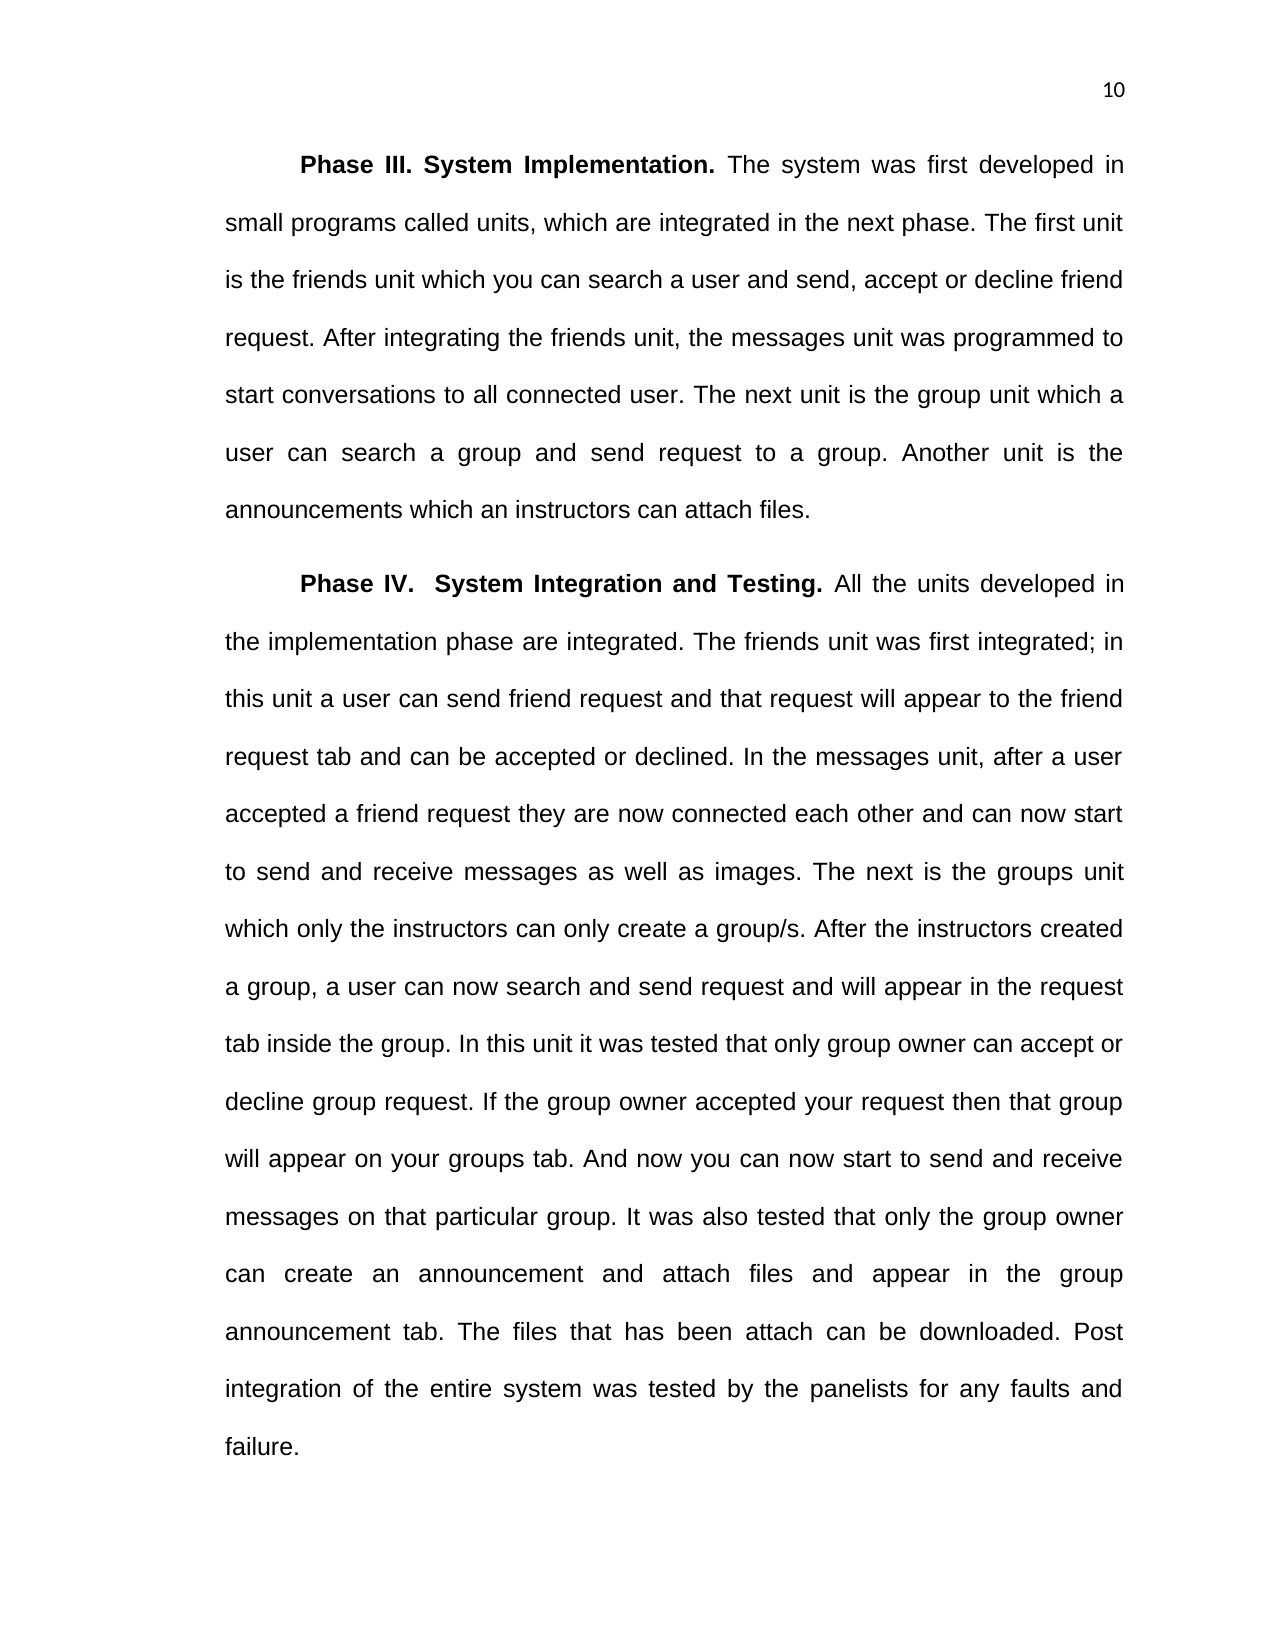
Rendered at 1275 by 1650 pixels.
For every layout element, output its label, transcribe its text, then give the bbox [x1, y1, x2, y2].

text Phase IV. System Integration and Testing. All the units developed in the implementation phase are integrated. The friends unit was first integrated; in this unit a user can send friend request and that request will appear to the friend request tab and can be accepted or declined. In the messages unit, after a user accepted a friend request they are now connected each other and can now start to send and receive messages as well as images. The next is the groups unit which only the instructors can only create a group/s. After the instructors created a group, a user can now search and send request and will appear in the request tab inside the group. In this unit it was tested that only group owner can accept or decline group request. If the group owner accepted your request then that group will appear on your groups tab. And now you can now start to send and receive messages on that particular group. It was also tested that only the group owner can create an announcement and attach files and appear in the group announcement tab. The files that has been attach can be downloaded. Post integration of the entire system was tested by the panelists for any faults and failure. [225, 569, 1125, 1460]
text Phase III. System Implementation. The system was first developed in small programs called units, which are integrated in the next phase. The first unit is the friends unit which you can search a user and send, accept or decline friend request. After integrating the friends unit, the messages unit was programmed to start conversations to all connected user. The next unit is the group unit which a user can search a group and send request to a group. Another unit is the announcements which an instructors can attach files. [225, 150, 1125, 524]
